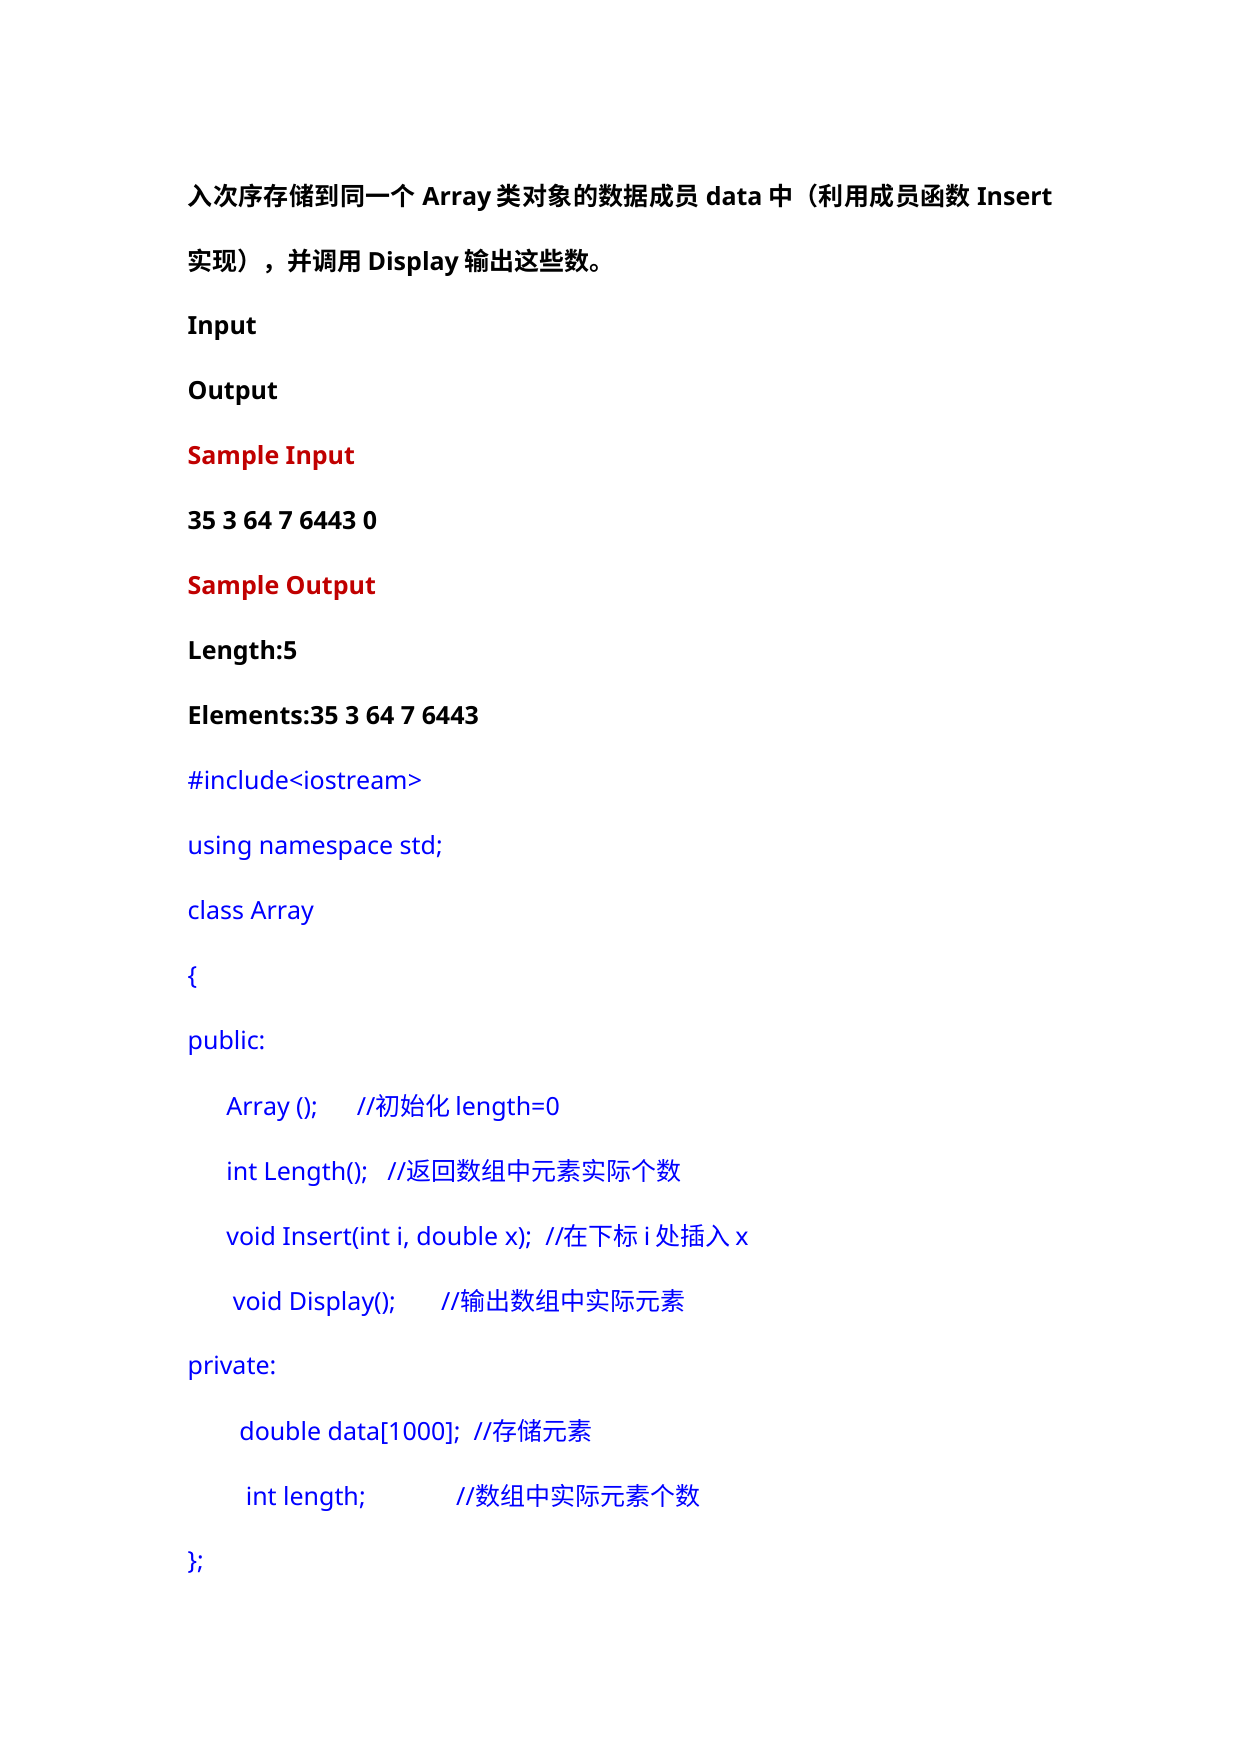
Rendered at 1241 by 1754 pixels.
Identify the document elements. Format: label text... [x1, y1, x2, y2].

text Length:5 [187, 617, 1053, 682]
text using namespace std; [187, 812, 1053, 877]
text Sample Output [187, 552, 1053, 617]
text Array (); //初始化length=0 [187, 1072, 1053, 1137]
text void Insert(int i, double x); //在下标i处插入x [187, 1202, 1053, 1267]
text Output [187, 357, 1053, 422]
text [187, 162, 1053, 292]
text private: [187, 1332, 1053, 1397]
text int Length(); //返回数组中元素实际个数 [187, 1137, 1053, 1202]
text double data[1000]; //存储元素 [187, 1397, 1053, 1462]
text Sample Input [187, 422, 1053, 487]
text public: [187, 1007, 1053, 1072]
text int length; //数组中实际元素个数 [187, 1462, 1053, 1527]
text Elements:35 3 64 7 6443 [187, 682, 1053, 747]
text class Array [187, 877, 1053, 942]
text { [187, 942, 1053, 1007]
text #include<iostream> [187, 747, 1053, 812]
text 35 3 64 7 6443 0 [187, 487, 1053, 552]
text void Display(); //输出数组中实际元素 [187, 1267, 1053, 1332]
text Input [187, 292, 1053, 357]
text }; [187, 1527, 1053, 1592]
